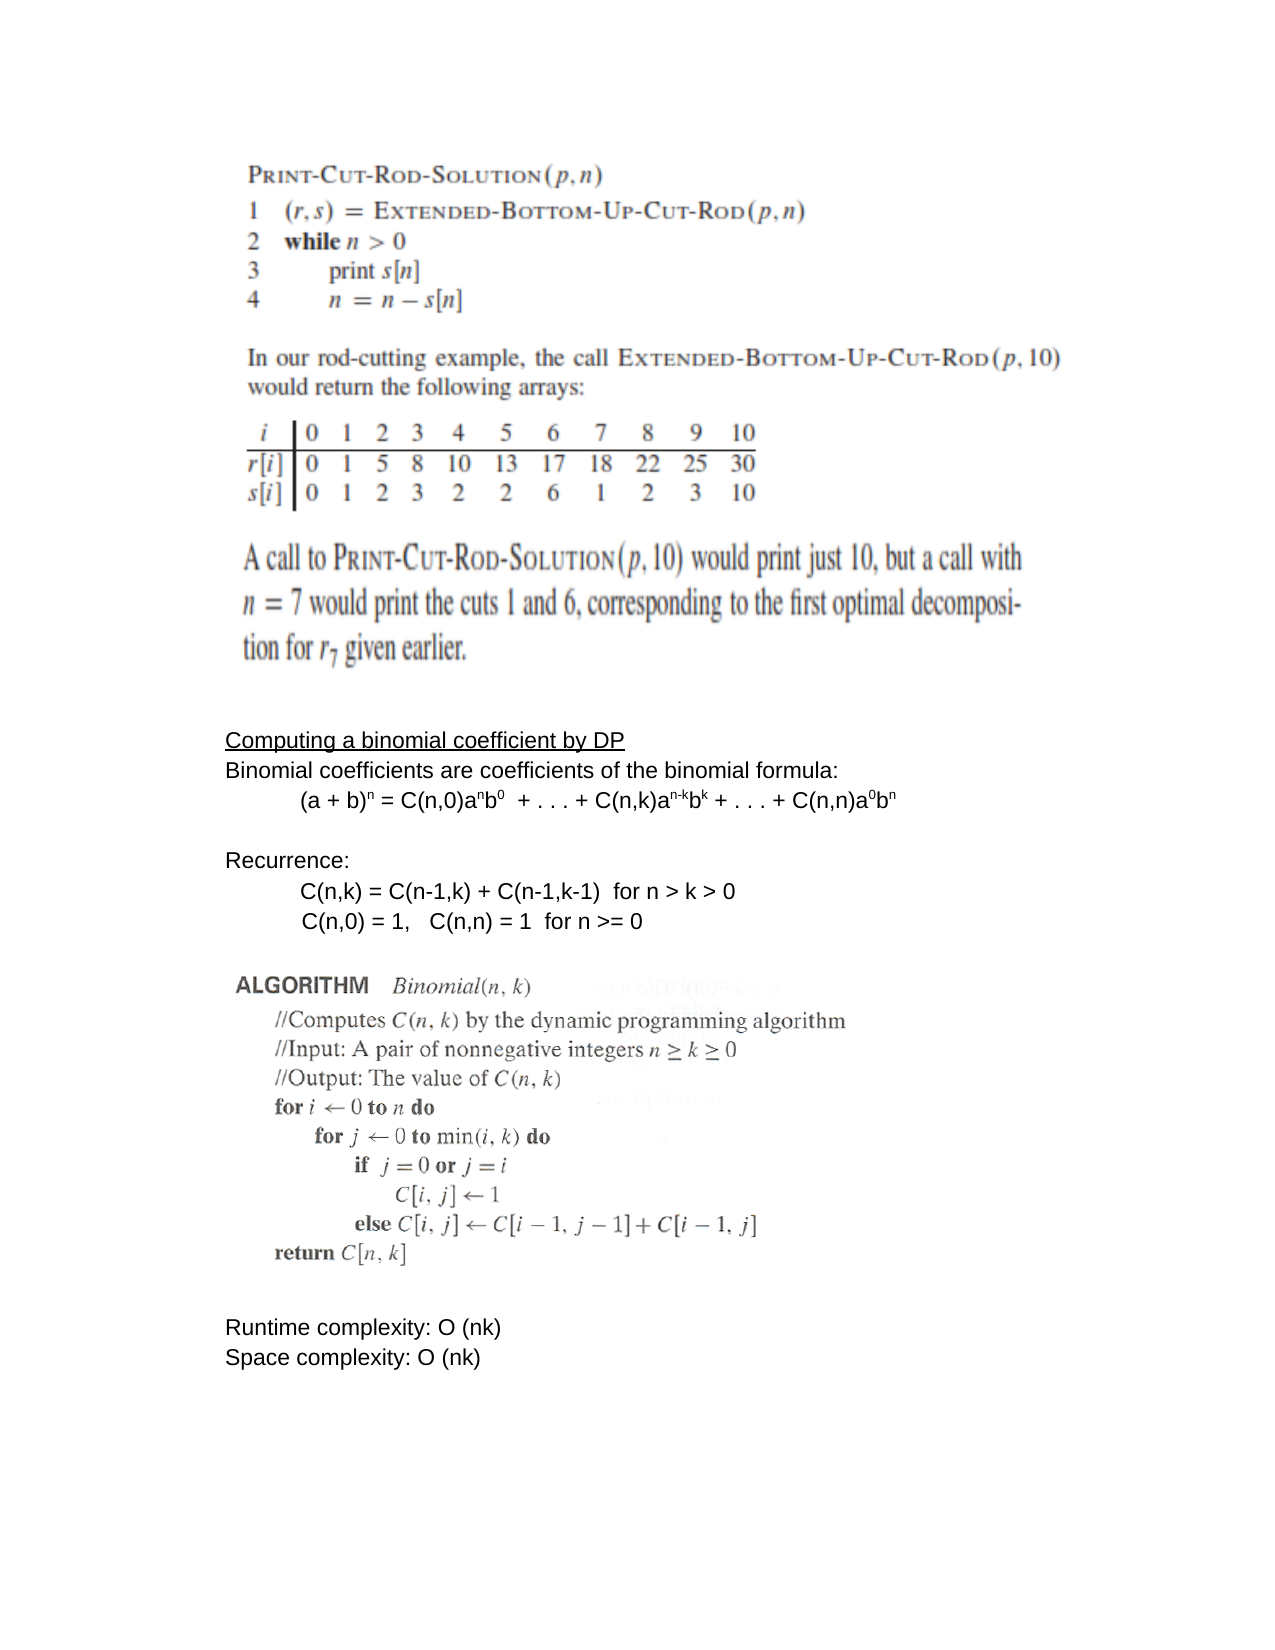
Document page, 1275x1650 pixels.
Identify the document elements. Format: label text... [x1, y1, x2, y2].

picture [225, 523, 1053, 692]
picture [225, 968, 858, 1280]
text Binomial coefficients are coefficients of the binomial formula: [225, 757, 1125, 783]
text (a + b)n = C(n,0)anb0 + . . . + C(n,k)an-kbk + . . . + C(n,n)a0bn [225, 787, 1125, 813]
text Space complexity: O (nk) [225, 1344, 1125, 1371]
picture [225, 149, 1083, 520]
text C(n,k) = C(n-1,k) + C(n-1,k-1) for n > k > 0 [225, 878, 1125, 904]
text Computing a binomial coefficient by DP [225, 727, 1125, 753]
text Runtime complexity: O (nk) [225, 1314, 1125, 1340]
text C(n,0) = 1, C(n,n) = 1 for n >= 0 [225, 908, 1125, 934]
text Recurrence: [225, 847, 1125, 874]
